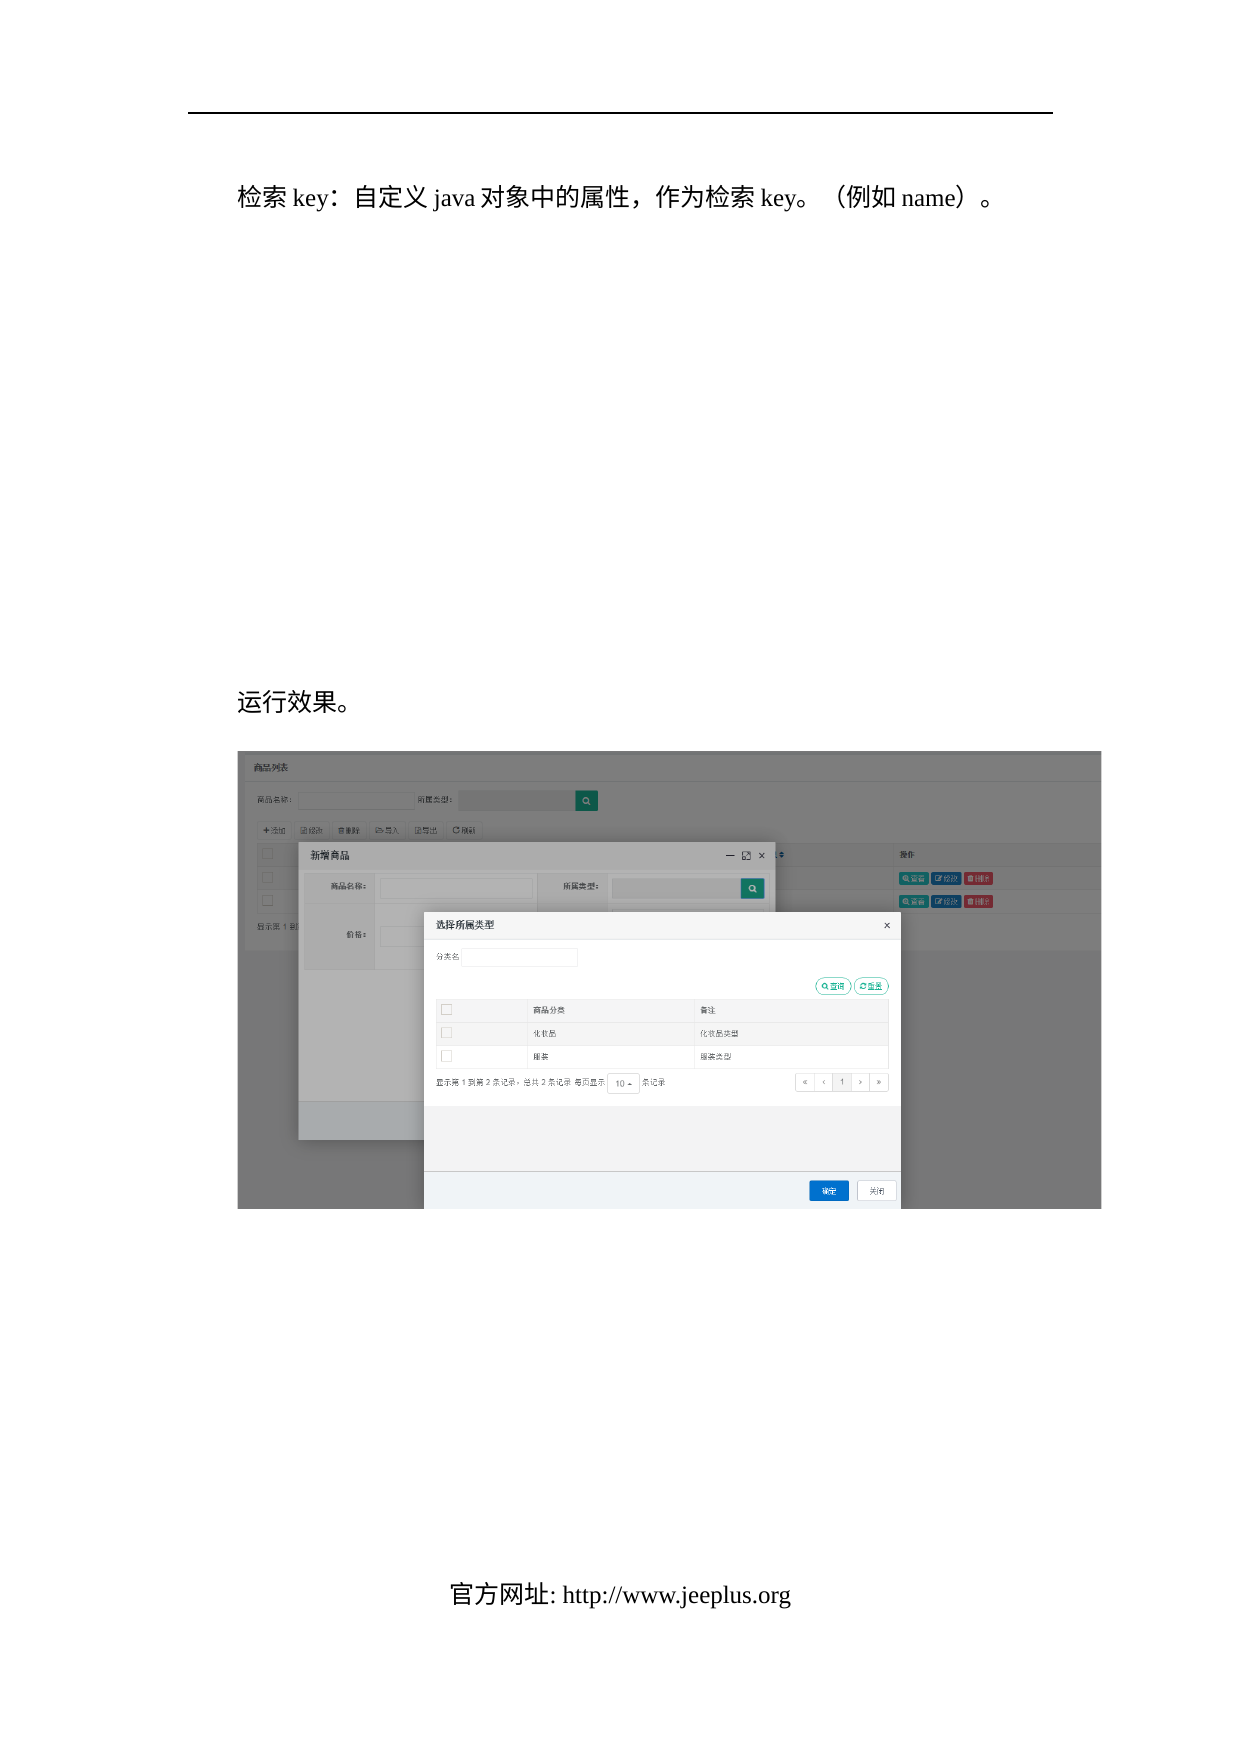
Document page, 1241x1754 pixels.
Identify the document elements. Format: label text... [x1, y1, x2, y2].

picture [237, 751, 1102, 1209]
list 运行效果。 [187, 668, 1053, 733]
list 检索key：自定义java对象中的属性，作为检索key。（例如name）。 [187, 163, 1053, 228]
